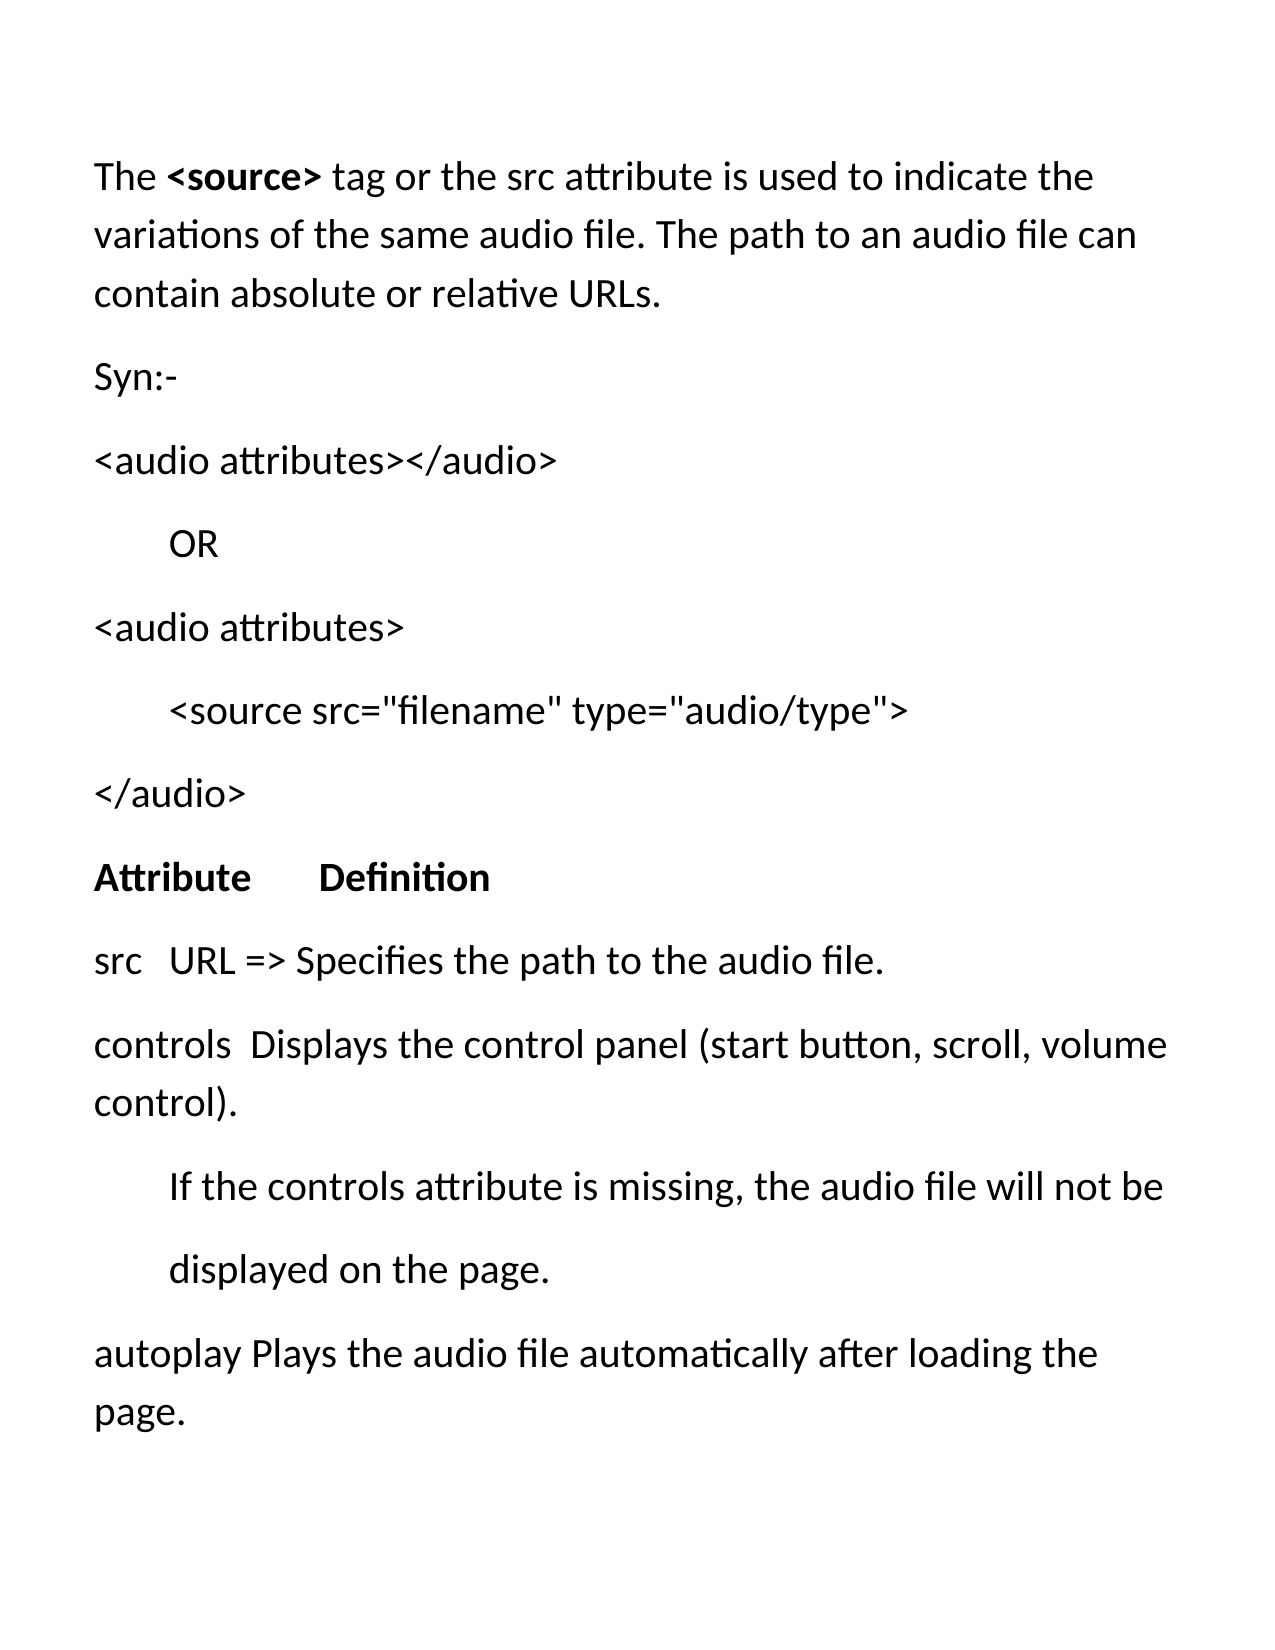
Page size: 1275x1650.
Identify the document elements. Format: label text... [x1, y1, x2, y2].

text src URL => Specifies the path to the audio file. [94, 934, 1181, 985]
text <source src="filename" type="audio/type"> [94, 684, 1181, 735]
text If the controls attribute is missing, the audio file will not be [94, 1160, 1181, 1211]
text Syn:- [94, 350, 1181, 401]
text OR [94, 517, 1181, 568]
text Attribute Definition [94, 851, 1181, 902]
text controls Displays the control panel (start button, scroll, volume control). [94, 1018, 1181, 1127]
text autoplay Plays the audio file automatically after loading the page. [94, 1327, 1181, 1436]
text </audio> [94, 767, 1181, 818]
text displayed on the page. [94, 1243, 1181, 1294]
text <audio attributes> [94, 601, 1181, 651]
text <audio attributes></audio> [94, 434, 1181, 484]
text The <source> tag or the src attribute is used to indicate the variations of the same audio file. The path to an audio file can contain absolute or relative URLs. [94, 150, 1181, 318]
